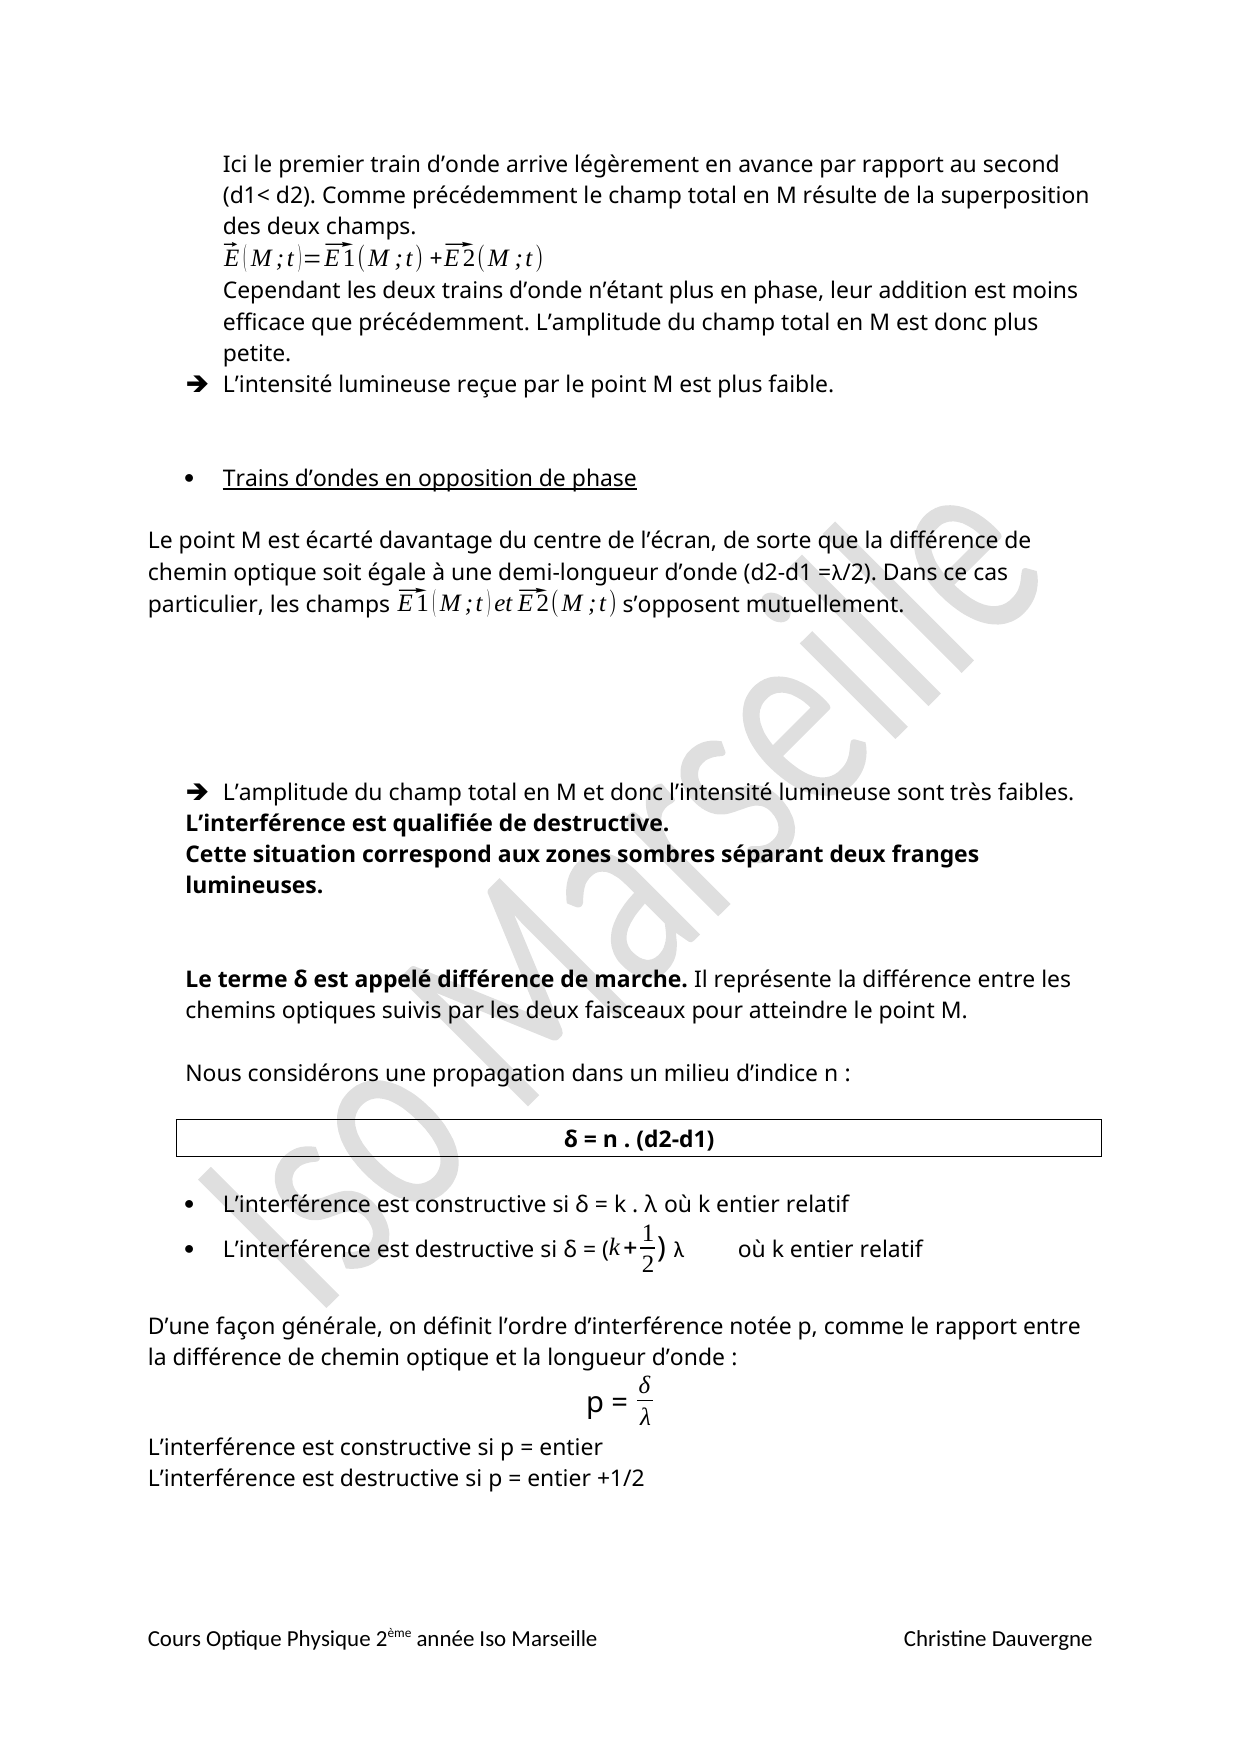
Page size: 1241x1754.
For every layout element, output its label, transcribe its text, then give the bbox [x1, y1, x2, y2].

text Ici le premier train d’onde arrive légèrement en avance par rapport au second (d1< d2). Comme précédemment le champ total en M résulte de la superposition des deux champs. [223, 148, 1093, 241]
list L’interférence est destructive si δ = () λ où k entier relatif [185, 1219, 1093, 1278]
text Cette situation correspond aux zones sombres séparant deux franges lumineuses. [185, 838, 1093, 901]
text Le terme δ est appelé différence de marche. Il représente la différence entre les chemins optiques suivis par les deux faisceaux pour atteindre le point M. [185, 963, 1093, 1026]
text + [223, 241, 1093, 274]
list L’intensité lumineuse reçue par le point M est plus faible. [185, 368, 1093, 399]
text L’interférence est qualifiée de destructive. [185, 807, 1093, 838]
text Le point M est écarté davantage du centre de l’écran, de sorte que la différence de chemin optique soit égale à une demi-longueur d’onde (d2-d1 =λ/2). Dans ce cas particulier, les champs s’opposent mutuellement. [148, 524, 1093, 619]
text L’interférence est constructive si p = entier [148, 1431, 1093, 1462]
list L’interférence est constructive si δ = k . λ où k entier relatif [185, 1188, 1093, 1219]
list Trains d’ondes en opposition de phase [185, 462, 1093, 493]
text L’interférence est destructive si p = entier +1/2 [148, 1462, 1093, 1493]
text Cependant les deux trains d’onde n’étant plus en phase, leur addition est moins efficace que précédemment. L’amplitude du champ total en M est donc plus petite. [223, 274, 1093, 368]
text δ = n . (d2-d1) [177, 1120, 1101, 1156]
text p = [148, 1372, 1093, 1431]
list L’amplitude du champ total en M et donc l’intensité lumineuse sont très faibles. [185, 776, 1093, 807]
text D’une façon générale, on définit l’ordre d’interférence notée p, comme le rapport entre la différence de chemin optique et la longueur d’onde : [148, 1309, 1093, 1372]
text Nous considérons une propagation dans un milieu d’indice n : [185, 1057, 1093, 1088]
